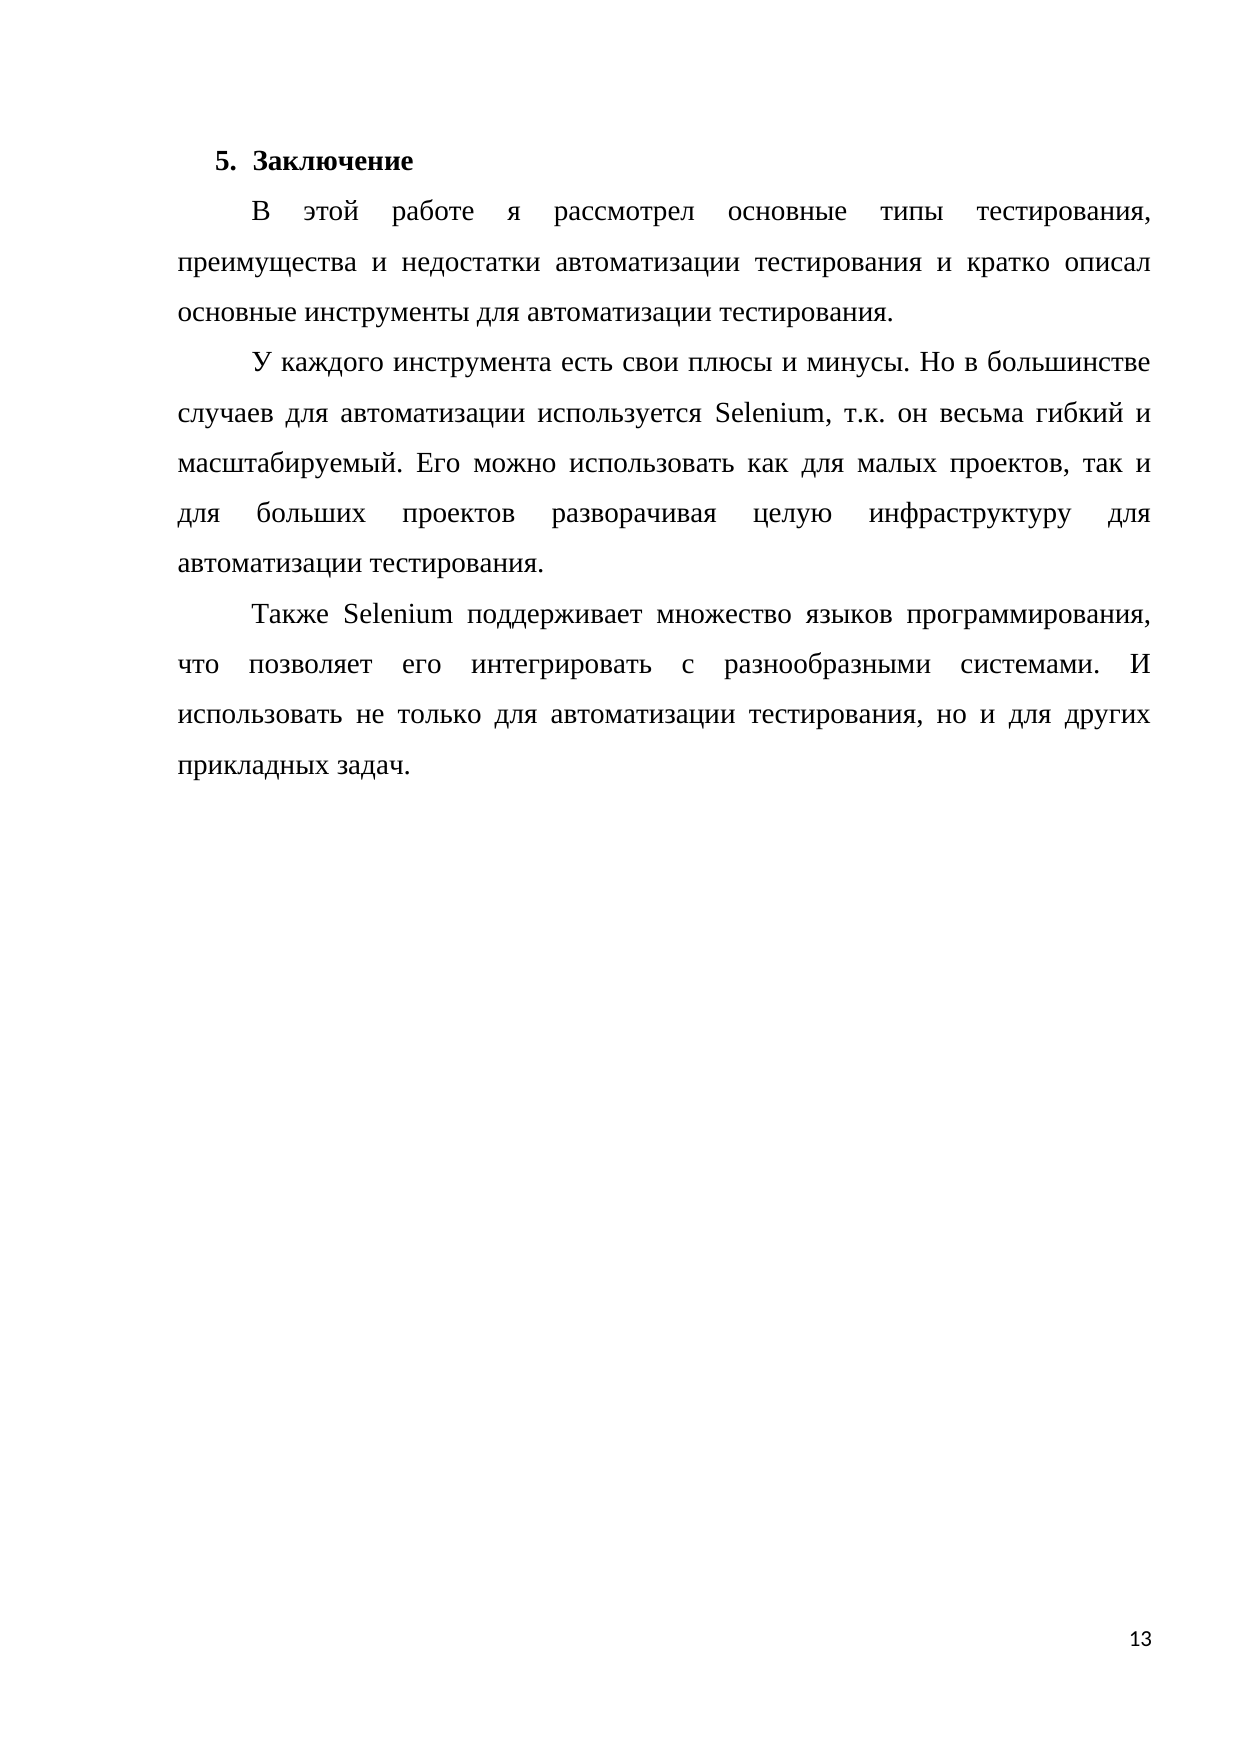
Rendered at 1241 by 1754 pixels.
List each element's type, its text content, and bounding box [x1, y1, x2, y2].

text В этой работе я рассмотрел основные типы тестирования, преимущества и недостатки автоматизации тестирования и кратко описал основные инструменты для автоматизации тестирования. [177, 193, 1152, 328]
text Также Selenium поддерживает множество языков программирования, что позволяет его интегрировать с разнообразными системами. И использовать не только для автоматизации тестирования, но и для других прикладных задач. [177, 596, 1152, 780]
list Заключение [215, 143, 1152, 177]
text У каждого инструмента есть свои плюсы и минусы. Но в большинстве случаев для автоматизации используется Selenium, т.к. он весьма гибкий и масштабируемый. Его можно использовать как для малых проектов, так и для больших проектов разворачивая целую инфраструктуру для автоматизации тестирования. [177, 344, 1152, 579]
